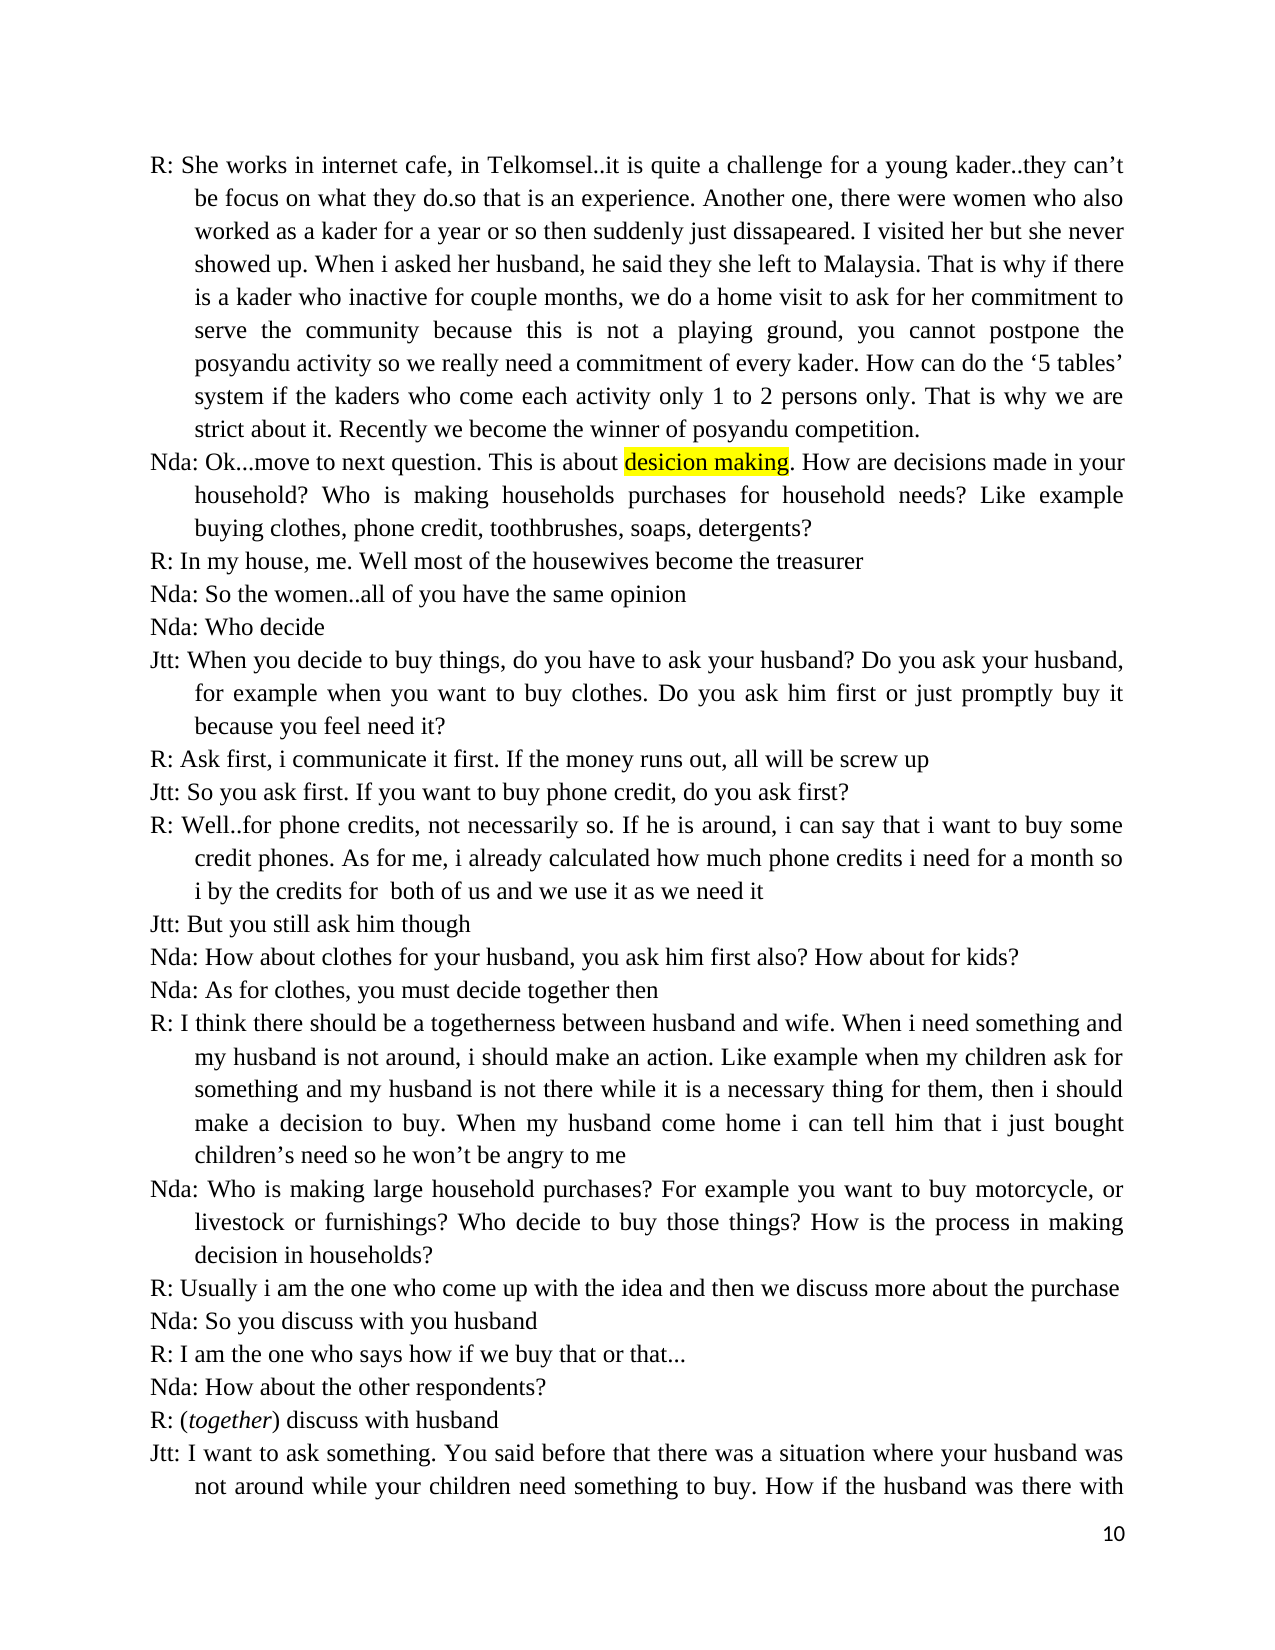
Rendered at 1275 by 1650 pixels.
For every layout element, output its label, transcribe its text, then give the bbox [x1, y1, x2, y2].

text R: In my house, me. Well most of the housewives become the treasurer [150, 546, 1125, 575]
text Jtt: But you still ask him though [150, 909, 1125, 938]
text Nda: So you discuss with you husband [150, 1306, 1125, 1334]
text R: Well..for phone credits, not necessarily so. If he is around, i can say that i want to buy some credit phones. As for me, i already calculated how much phone credits i need for a month so i by the credits for both of us and we use it as we need it [150, 810, 1125, 905]
text Nda: How about clothes for your husband, you ask him first also? How about for kids? [150, 942, 1125, 971]
text Nda: Who decide [150, 612, 1125, 641]
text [150, 1438, 1125, 1499]
text Nda: As for clothes, you must decide together then [150, 976, 1125, 1004]
text Nda: How about the other respondents? [150, 1372, 1125, 1401]
text R: I am the one who says how if we buy that or that... [150, 1339, 1125, 1367]
text Nda: Who is making large household purchases? For example you want to buy motorcycle, or livestock or furnishings? Who decide to buy those things? How is the process in making decision in households? [150, 1174, 1125, 1268]
text R: Ask first, i communicate it first. If the money runs out, all will be screw up [150, 744, 1125, 773]
text Nda: Ok...move to next question. This is about desicion making. How are decisions made in your household? Who is making households purchases for household needs? Like example buying clothes, phone credit, toothbrushes, soaps, detergents? [150, 447, 1125, 542]
text R: I think there should be a togetherness between husband and wife. When i need something and my husband is not around, i should make an action. Like example when my children ask for something and my husband is not there while it is a necessary thing for them, then i should make a decision to buy. When my husband come home i can tell him that i just bought children’s need so he won’t be angry to me [150, 1008, 1125, 1169]
text R: She works in internet cafe, in Telkomsel..it is quite a challenge for a young kader..they can’t be focus on what they do.so that is an experience. Another one, there were women who also worked as a kader for a year or so then suddenly just dissapeared. I visited her but she never showed up. When i asked her husband, he said they she left to Malaysia. That is why if there is a kader who inactive for couple months, we do a home visit to ask for her commitment to serve the community because this is not a playing ground, you cannot postpone the posyandu activity so we really need a commitment of every kader. How can do the ‘5 tables’ system if the kaders who come each activity only 1 to 2 persons only. That is why we are strict about it. Recently we become the winner of posyandu competition. [150, 150, 1125, 443]
text Jtt: When you decide to buy things, do you have to ask your husband? Do you ask your husband, for example when you want to buy clothes. Do you ask him first or just promptly buy it because you feel need it? [150, 645, 1125, 740]
text Nda: So the women..all of you have the same opinion [150, 579, 1125, 608]
text Jtt: So you ask first. If you want to buy phone credit, do you ask first? [150, 777, 1125, 806]
text R: (together) discuss with husband [150, 1405, 1125, 1433]
text R: Usually i am the one who come up with the idea and then we discuss more about the purchase [150, 1273, 1125, 1301]
